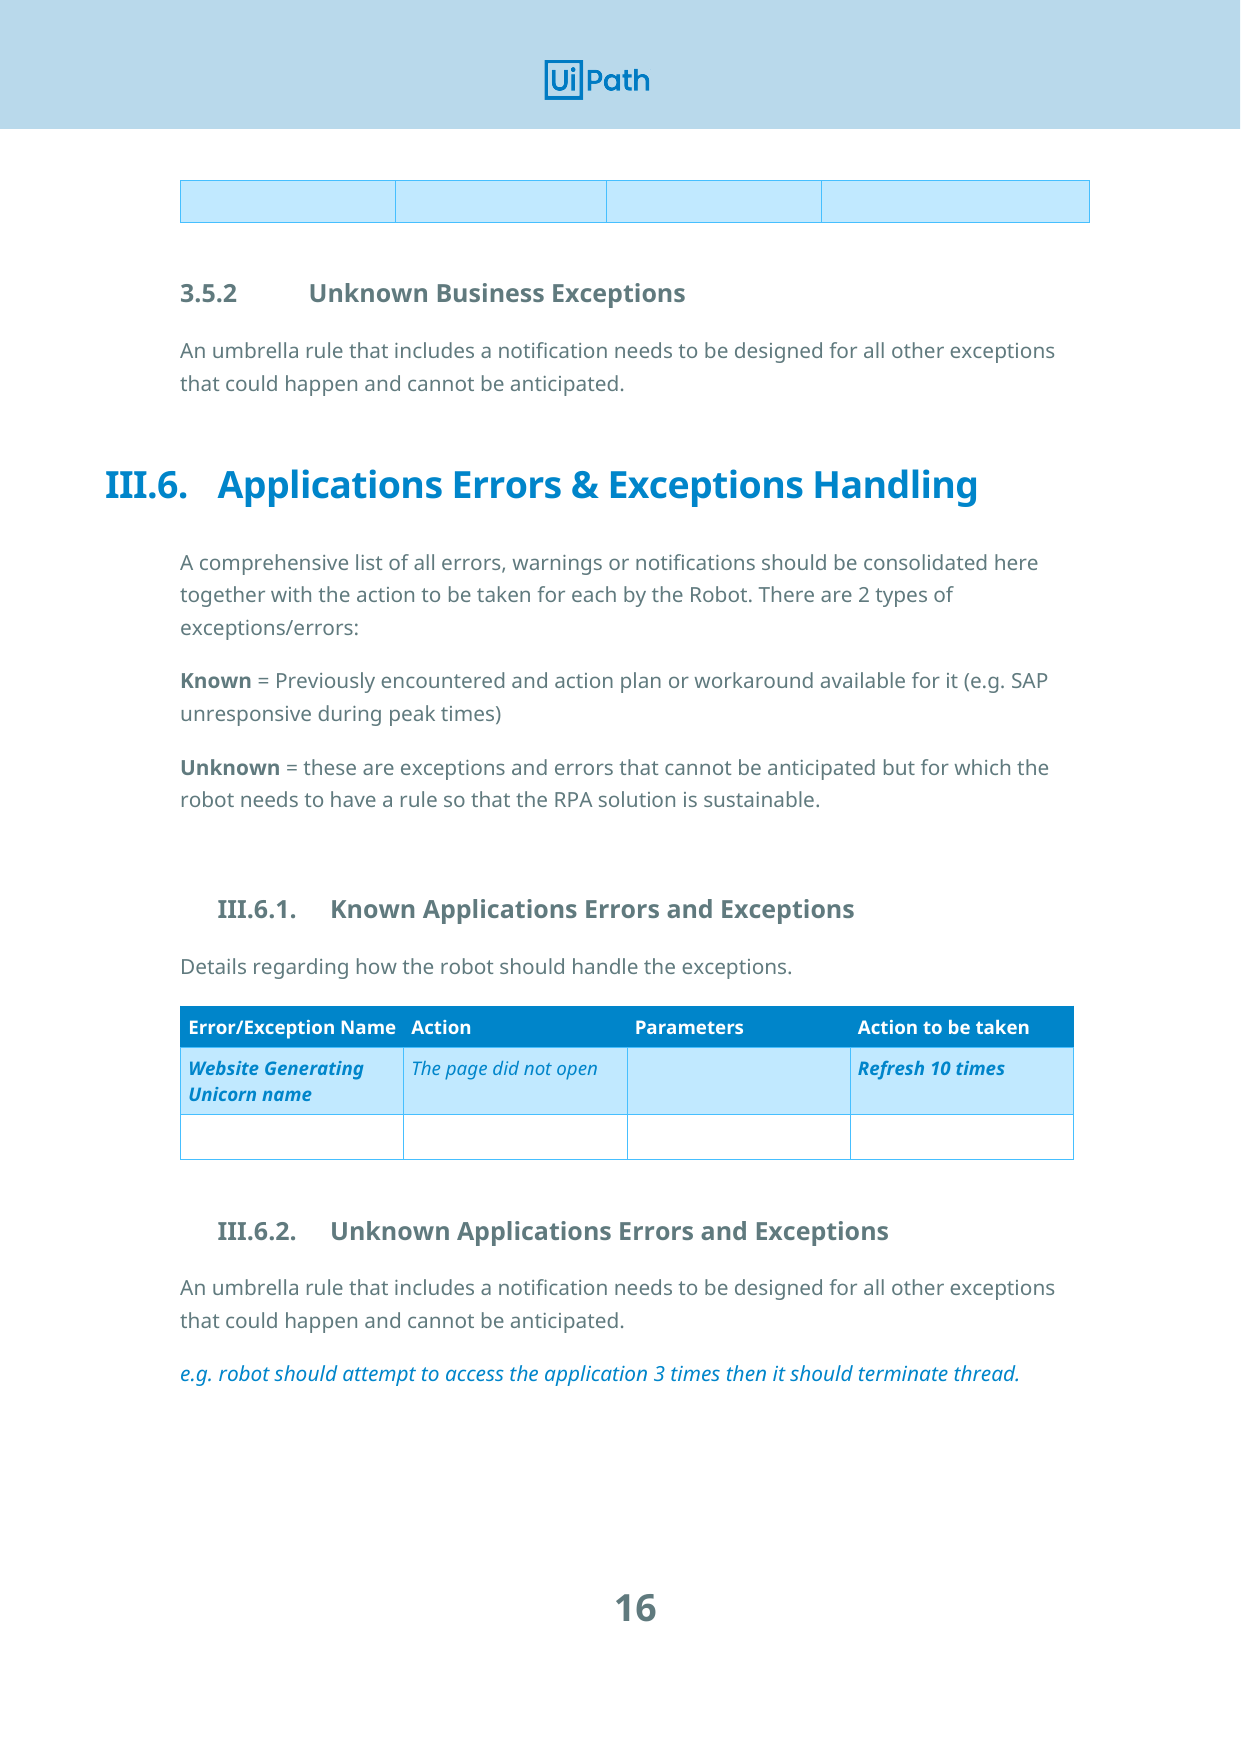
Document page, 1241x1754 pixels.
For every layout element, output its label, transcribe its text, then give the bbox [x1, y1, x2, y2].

table_cell Refresh 10 times [851, 1048, 1073, 1114]
table_cell [607, 181, 821, 222]
table_cell [396, 181, 606, 222]
table_cell [181, 181, 395, 222]
text A comprehensive list of all errors, warnings or notifications should be consolidated here together with the action to be taken for each by the Robot. There are 2 types of exceptions/errors: [180, 548, 1090, 642]
table_cell [181, 1115, 403, 1159]
text An umbrella rule that includes a notification needs to be designed for all other exceptions that could happen and cannot be anticipated. [180, 336, 1090, 430]
table_cell [628, 1115, 850, 1159]
table_cell [822, 181, 1089, 222]
subtitle Unknown Applications Errors and Exceptions [217, 1213, 1090, 1247]
table_cell [404, 1115, 627, 1159]
table_cell [628, 1048, 850, 1114]
table_cell [851, 1115, 1073, 1159]
table_cell The page did not open [404, 1048, 627, 1114]
subtitle 3.5.2 Unknown Business Exceptions [180, 276, 1090, 310]
table_cell Website Generating Unicorn name [181, 1048, 403, 1114]
text An umbrella rule that includes a notification needs to be designed for all other exceptions that could happen and cannot be anticipated. [180, 1273, 1090, 1334]
text e.g. robot should attempt to access the application 3 times then it should terminate thread. [180, 1359, 1090, 1388]
table_header Action to be taken [851, 1007, 1073, 1047]
table_header Error/Exception Name [181, 1007, 403, 1047]
table_header Parameters [628, 1007, 850, 1047]
text Known = Previously encountered and action plan or workaround available for it (e.g. SAP unresponsive during peak times) [180, 667, 1090, 728]
picture [544, 60, 651, 100]
text Unknown = these are exceptions and errors that cannot be anticipated but for which the robot needs to have a rule so that the RPA solution is sustainable. [180, 753, 1090, 814]
table_header Action [404, 1007, 627, 1047]
text Details regarding how the robot should handle the exceptions. [180, 952, 1090, 981]
subtitle Applications Errors & Exceptions Handling [105, 459, 1090, 510]
subtitle Known Applications Errors and Exceptions [217, 892, 1090, 926]
